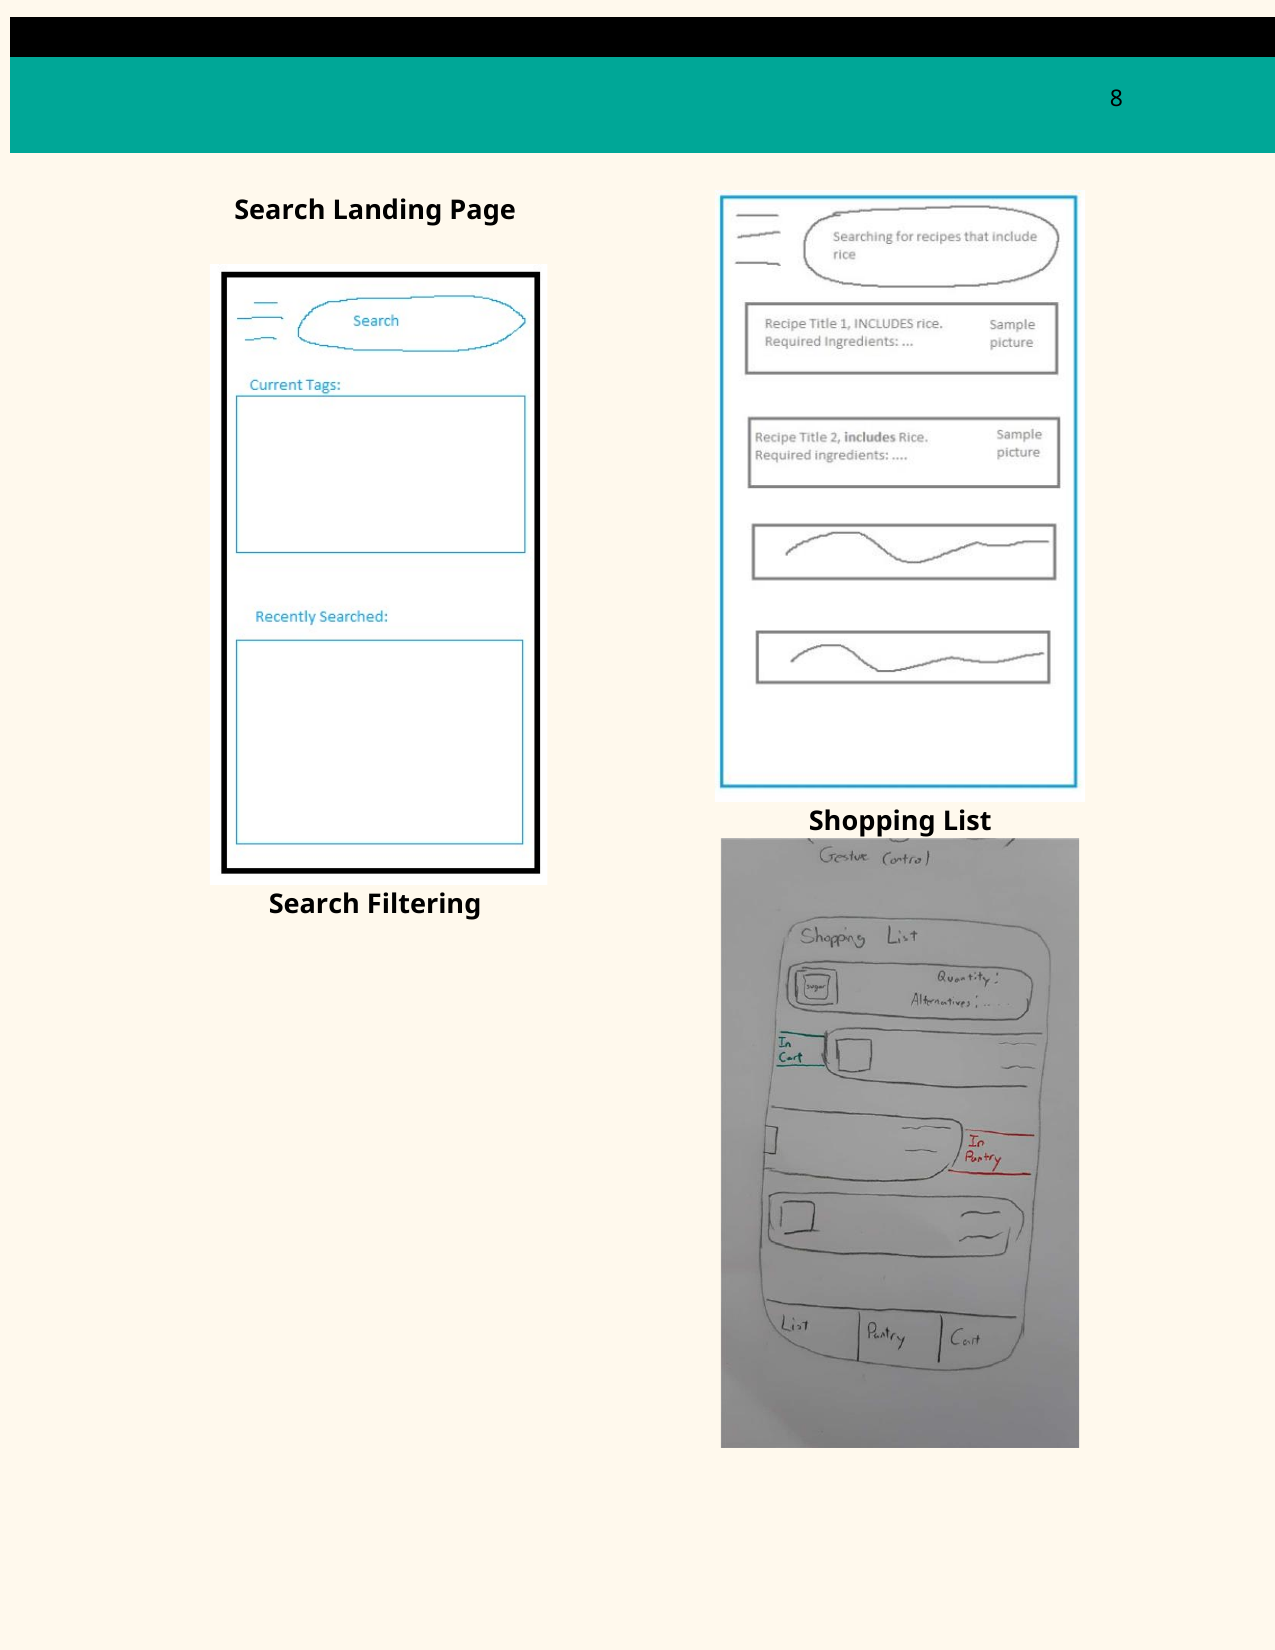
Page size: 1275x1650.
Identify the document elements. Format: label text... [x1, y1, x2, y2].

text Search Landing Page [148, 191, 602, 228]
text Search Filtering [148, 884, 602, 921]
text Shopping List [673, 801, 1127, 838]
